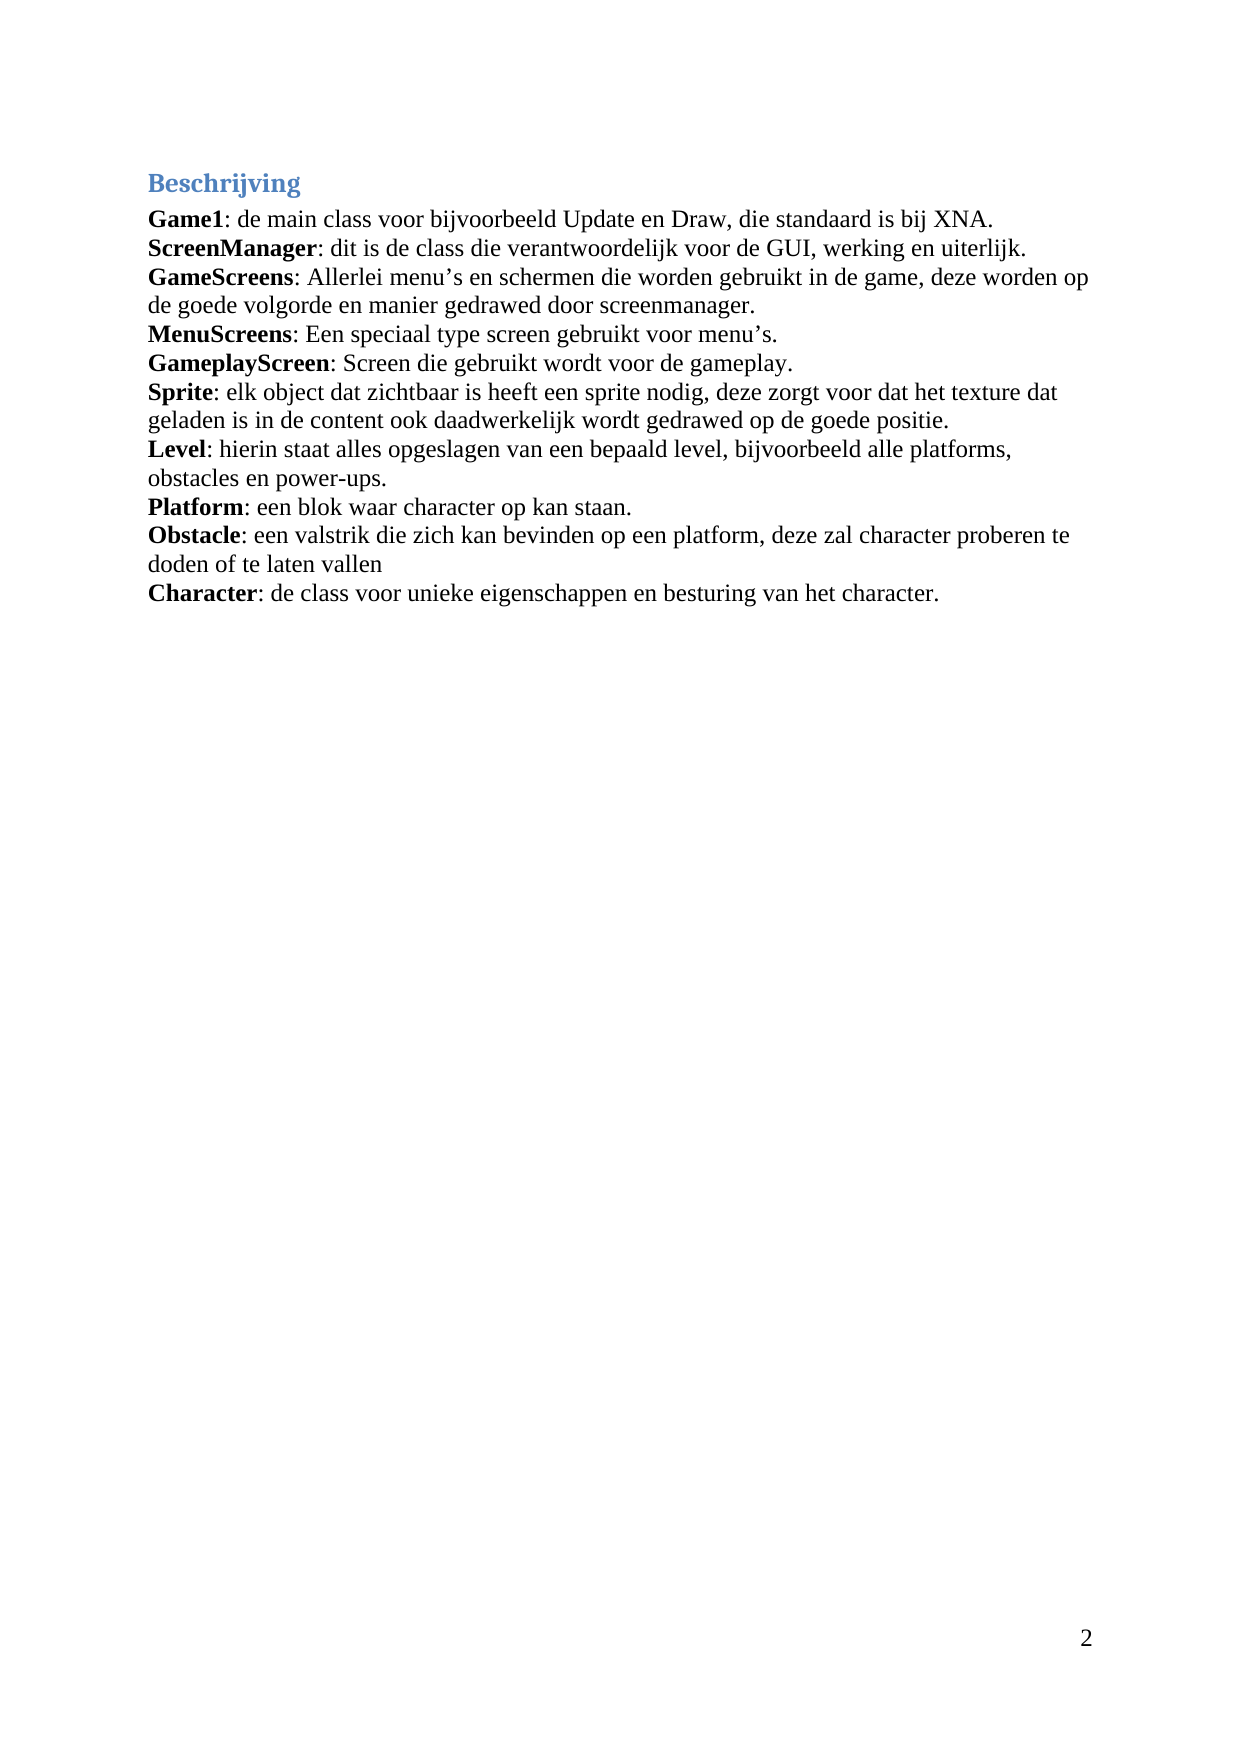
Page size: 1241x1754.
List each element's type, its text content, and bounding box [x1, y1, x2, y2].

text Obstacle: een valstrik die zich kan bevinden op een platform, deze zal character proberen te doden of te laten vallen Character: de class voor unieke eigenschappen en besturing van het character. [148, 520, 1093, 607]
text Sprite: elk object dat zichtbaar is heeft een sprite nodig, deze zorgt voor dat het texture dat geladen is in de content ook daadwerkelijk wordt gedrawed op de goede positie. [148, 377, 1093, 434]
subtitle Beschrijving [148, 168, 1093, 199]
text ScreenManager: dit is de class die verantwoordelijk voor de GUI, werking en uiterlijk. [148, 233, 1093, 262]
text GameplayScreen: Screen die gebruikt wordt voor de gameplay. [148, 348, 1093, 377]
text Game1: de main class voor bijvoorbeeld Update en Draw, die standaard is bij XNA. [148, 204, 1093, 233]
text MenuScreens: Een speciaal type screen gebruikt voor menu’s. [148, 319, 1093, 348]
text Platform: een blok waar character op kan staan. [148, 492, 1093, 520]
text Level: hierin staat alles opgeslagen van een bepaald level, bijvoorbeeld alle platforms, obstacles en power-ups. [148, 434, 1093, 492]
text GameScreens: Allerlei menu’s en schermen die worden gebruikt in de game, deze worden op de goede volgorde en manier gedrawed door screenmanager. [148, 262, 1093, 319]
